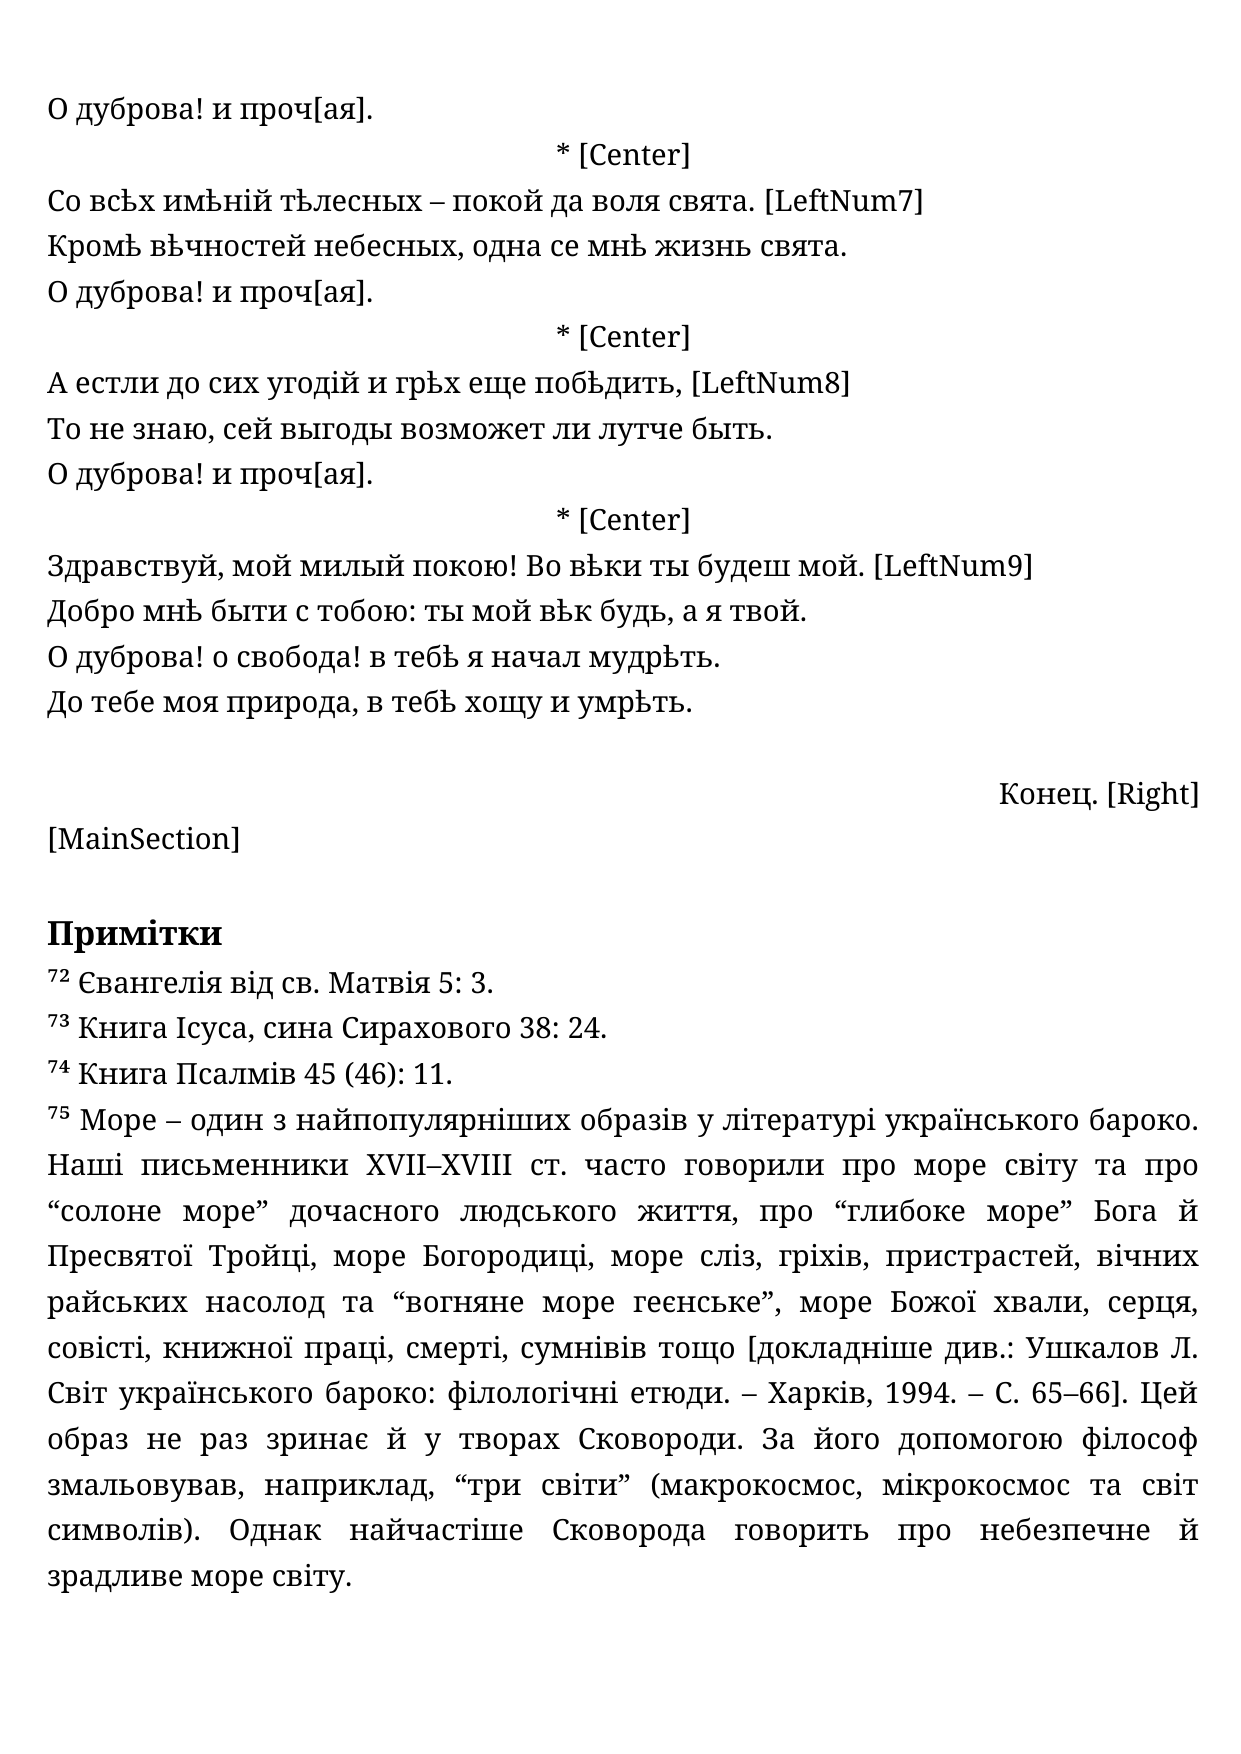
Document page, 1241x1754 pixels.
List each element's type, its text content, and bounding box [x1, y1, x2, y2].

text Примітки [47, 910, 1200, 955]
text Со всѣх имѣній тѣлесных – покой да воля свята. [LeftNum7] [47, 180, 1200, 219]
text О дуброва! и проч[ая]. [47, 453, 1200, 493]
text Здравствуй, мой милый покою! Во вѣки ты будеш мой. [LeftNum9] [47, 545, 1200, 584]
text Кромѣ вѣчностей небесных, одна се мнѣ жизнь свята. [47, 225, 1200, 265]
text О дуброва! и проч[ая]. [47, 271, 1200, 311]
text ⁷³ Книга Ісуса, сина Сирахового 38: 24. [47, 1008, 1200, 1047]
text ⁷⁴ Книга Псалмів 45 (46): 11. [47, 1053, 1200, 1093]
text О дуброва! о свобода! в тебѣ я начал мудрѣть. [47, 636, 1200, 676]
text * [Center] [47, 134, 1200, 174]
text А естли до сих угодій и грѣх еще побѣдить, [LeftNum8] [47, 362, 1200, 402]
text * [Center] [47, 499, 1200, 539]
text О дуброва! и проч[ая]. [47, 88, 1200, 128]
text То не знаю, сей выгоды возможет ли лутче быть. [47, 408, 1200, 448]
text [MainSection] [47, 818, 1200, 858]
text Добро мнѣ быти с тобою: ты мой вѣк будь, а я твой. [47, 590, 1200, 630]
text Конец. [Right] [47, 773, 1200, 813]
text ⁷² Євангелія від св. Матвія 5: 3. [47, 962, 1200, 1002]
text ⁷⁵ Море – один з найпопулярніших образів у літературі українського бароко. Наші письменники XVII–XVIII ст. часто говорили про море світу та про “солоне море” дочасного людського життя, про “глибоке море” Бога й Пресвятої Тройці, море Богородиці, море сліз, гріхів, пристрастей, вічних райських насолод та “вогняне море геєнське”, море Божої хвали, серця, совісті, книжної праці, смерті, сумнівів тощо [докладніше див.: Ушкалов Л. Світ українського бароко: філологічні етюди. – Харків, 1994. – С. 65–66]. Цей образ не раз зринає й у творах Сковороди. За його допомогою філософ змальовував, наприклад, “три світи” (макрокосмос, мікрокосмос та світ символів). Однак найчастіше Сковорода говорить про небезпечне й зрадливе море світу. [47, 1099, 1200, 1595]
text * [Center] [47, 317, 1200, 356]
text До тебе моя природа, в тебѣ хощу и умрѣть. [47, 682, 1200, 721]
